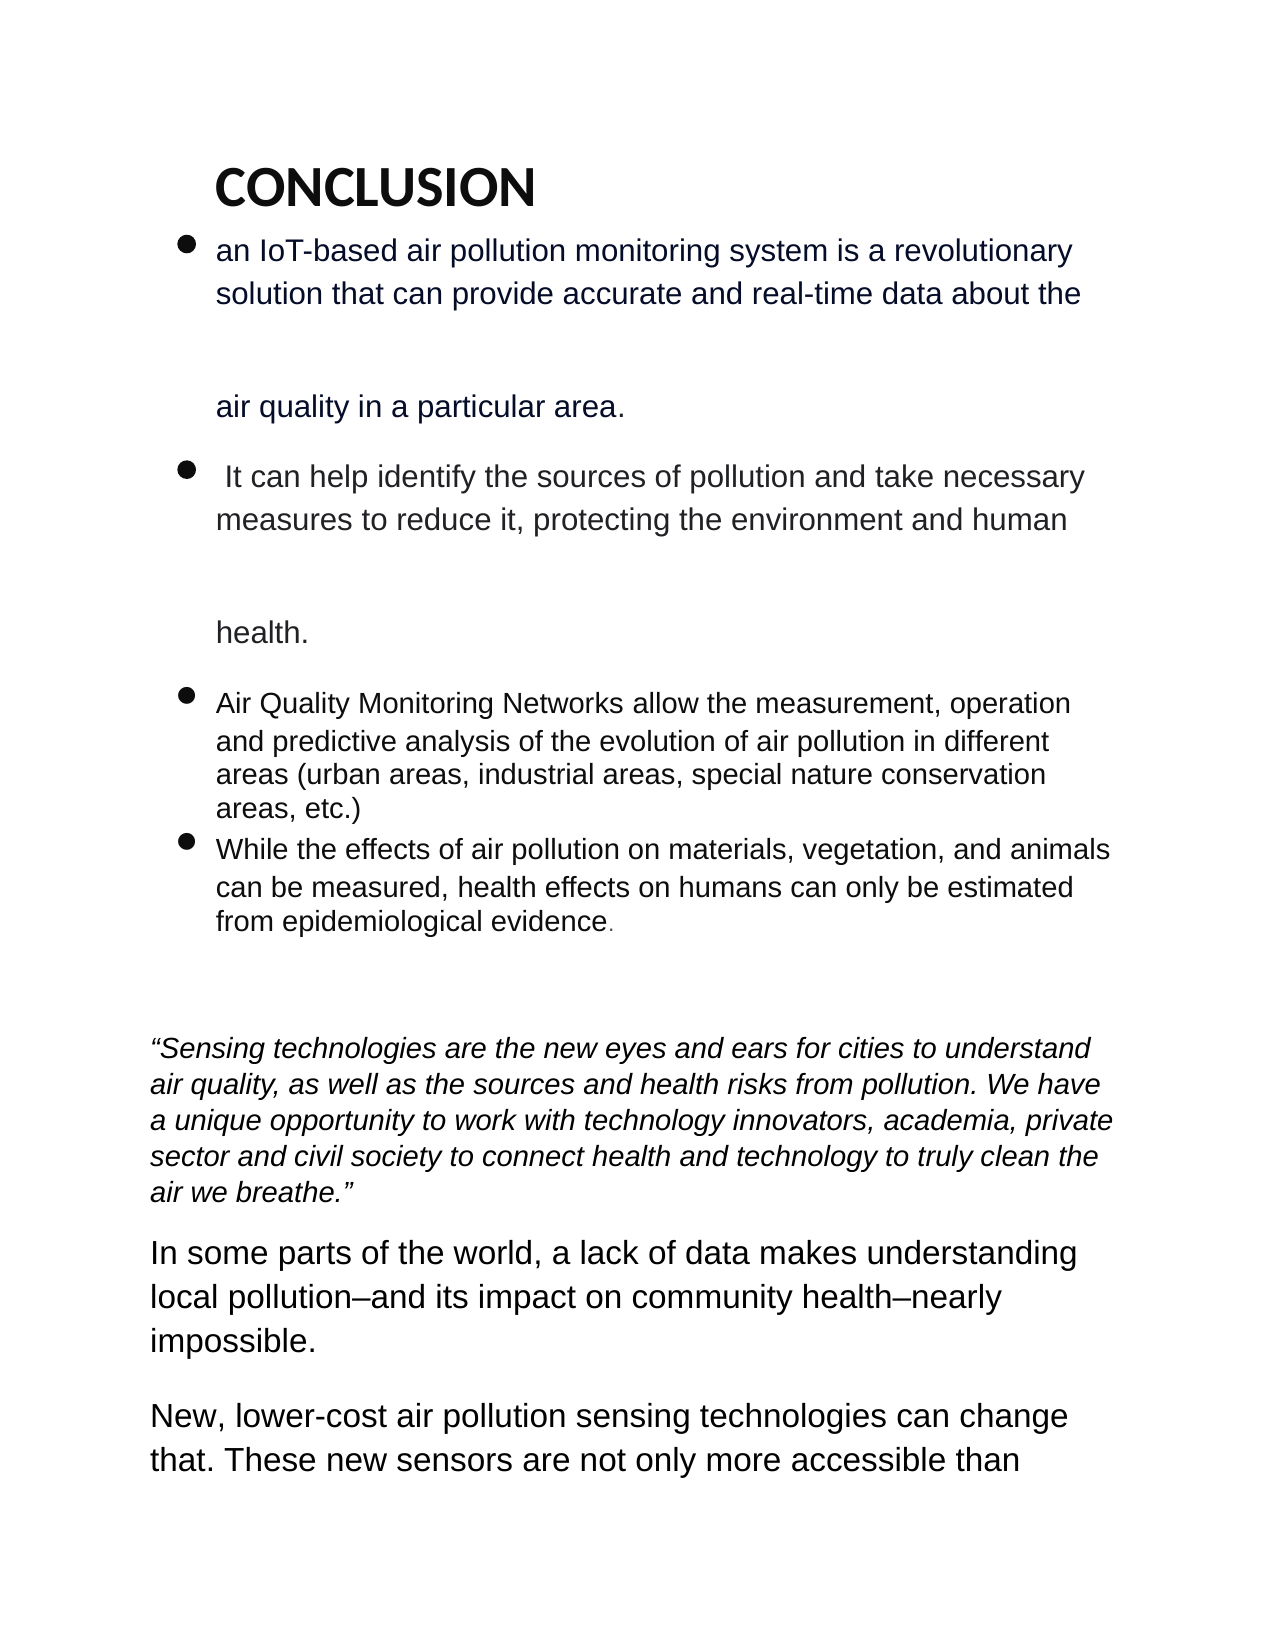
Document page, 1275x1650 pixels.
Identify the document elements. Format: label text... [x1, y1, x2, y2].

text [150, 1391, 1125, 1478]
list While the effects of air pollution on materials, vegetation, and animals can be measured, health effects on humans can only be estimated from epidemiological evidence. [178, 824, 1125, 937]
text In some parts of the world, a lack of data makes understanding local pollution–and its impact on community health–nearly impossible. [150, 1228, 1125, 1359]
list an IoT-based air pollution monitoring system is a revolutionary solution that can provide accurate and real-time data about the air quality in a particular area. [178, 227, 1125, 443]
list CONCLUSION [216, 150, 1125, 221]
text “Sensing technologies are the new eyes and ears for cities to understand air quality, as well as the sources and health risks from pollution. We have a unique opportunity to work with technology innovators, academia, private sector and civil society to connect health and technology to truly clean the air we breathe.” [150, 1031, 1125, 1209]
list It can help identify the sources of pollution and take necessary measures to reduce it, protecting the environment and human health. [178, 453, 1125, 669]
list Air Quality Monitoring Networks allow the measurement, operation and predictive analysis of the evolution of air pollution in different areas (urban areas, industrial areas, special nature conservation areas, etc.) [178, 678, 1125, 824]
